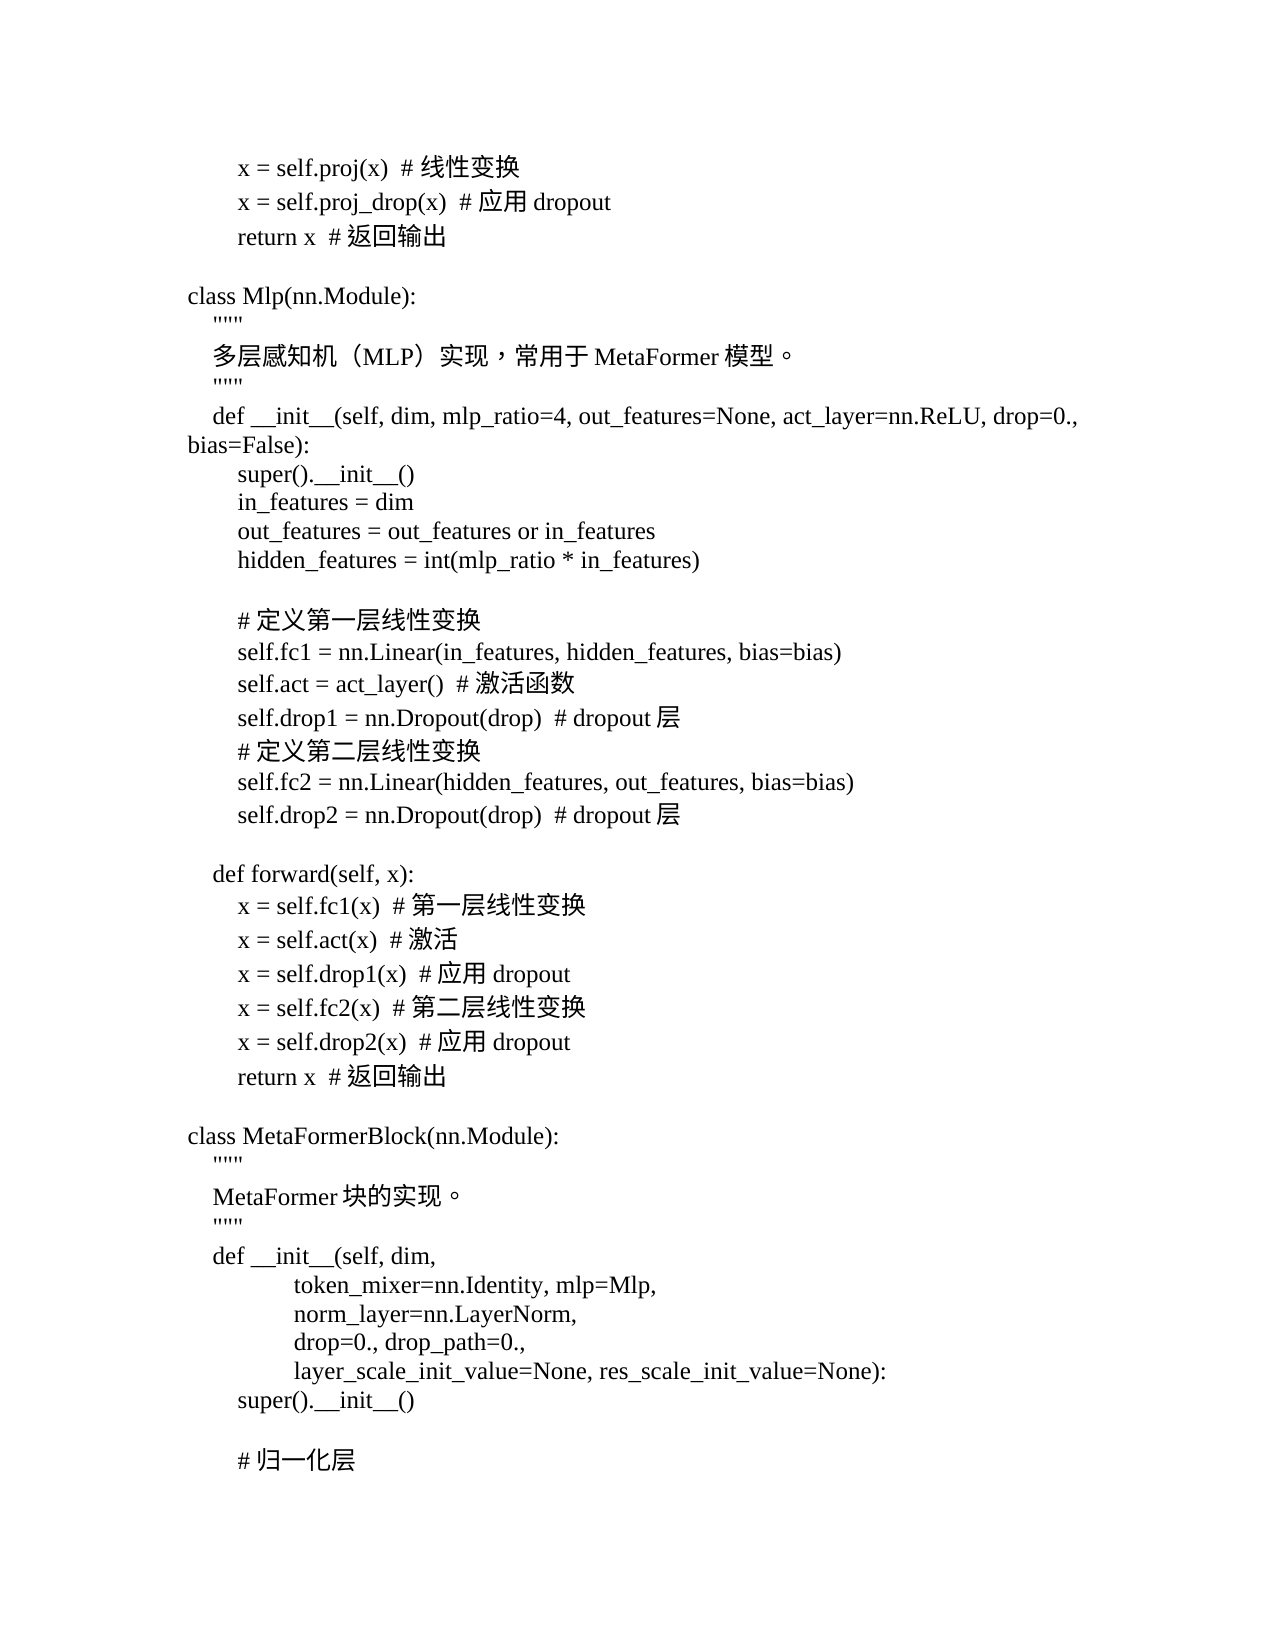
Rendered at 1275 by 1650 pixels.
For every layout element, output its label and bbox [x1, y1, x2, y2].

text [187, 150, 1087, 1477]
